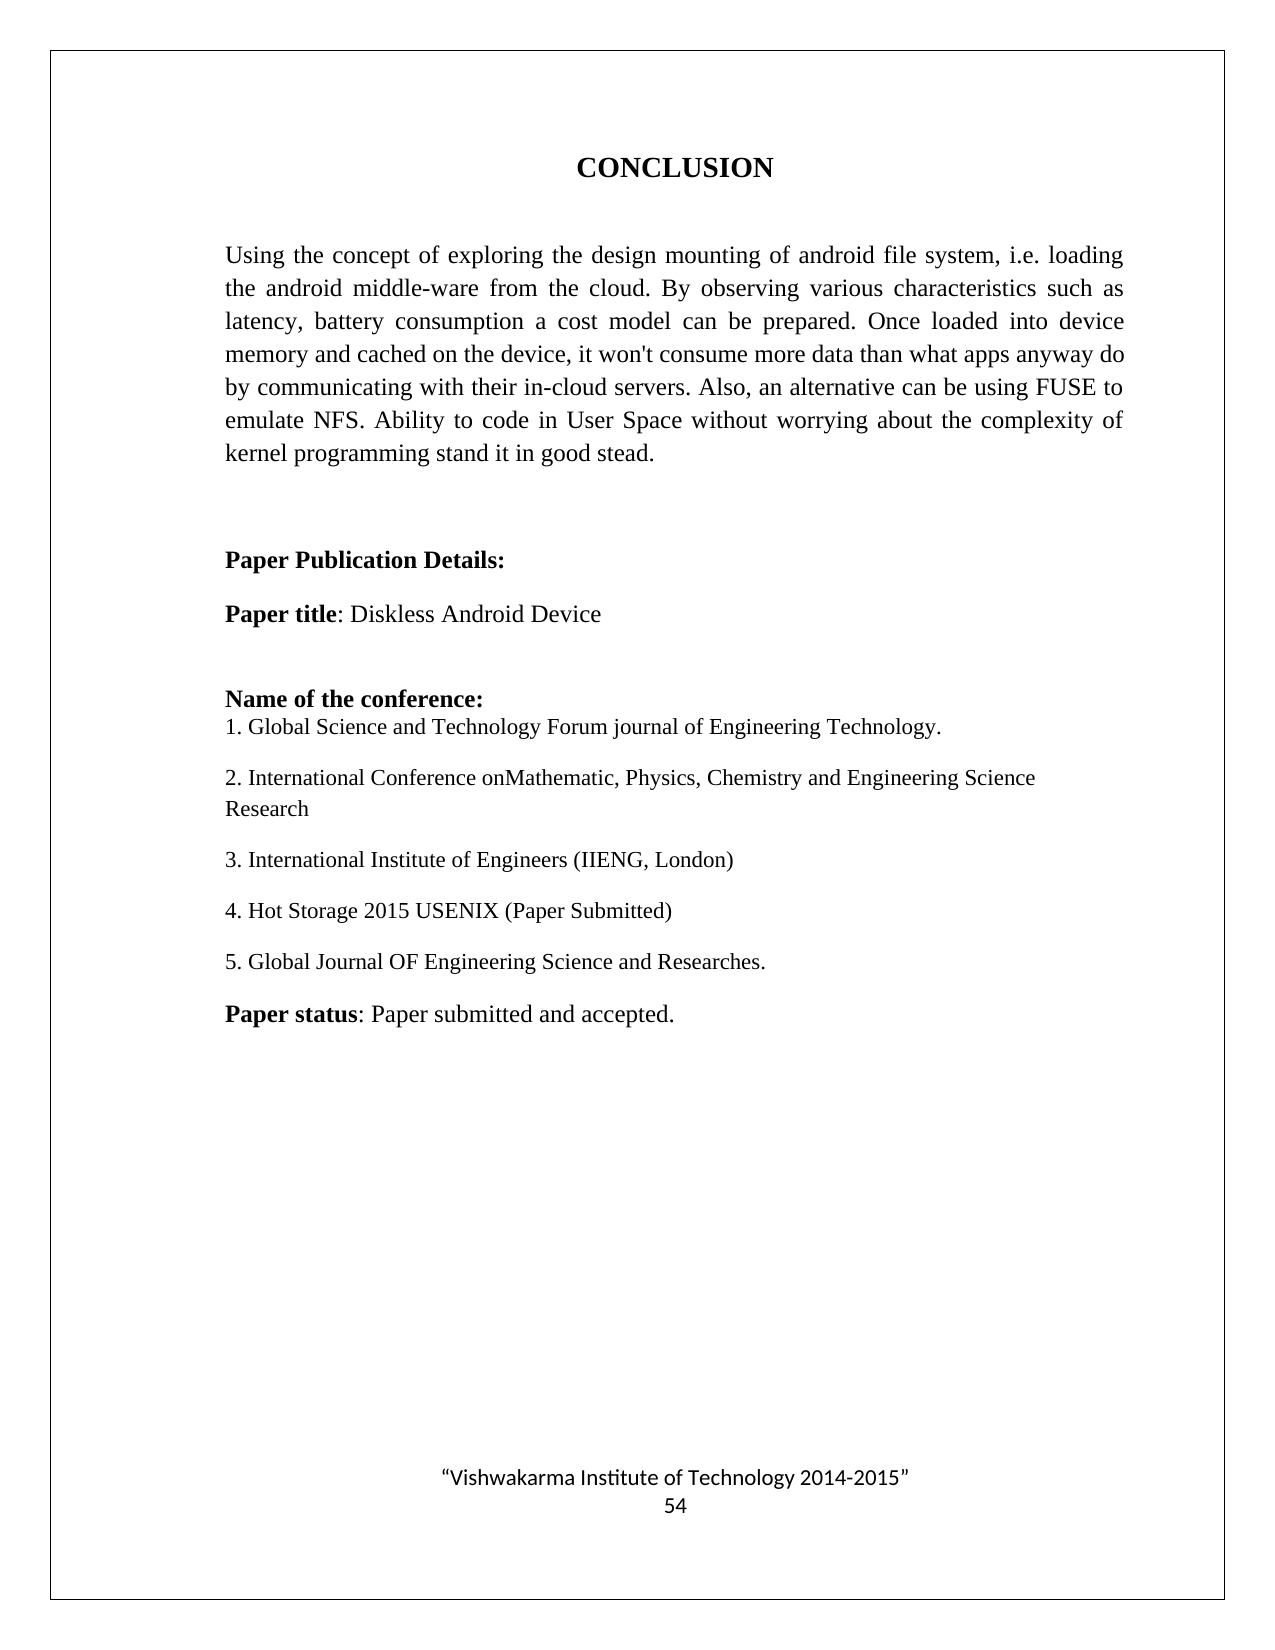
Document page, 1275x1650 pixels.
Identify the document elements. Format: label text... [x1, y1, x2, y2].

text Paper Publication Details: [225, 545, 1125, 573]
text 1. Global Science and Technology Forum journal of Engineering Technology. [225, 713, 1125, 740]
text Using the concept of exploring the design mounting of android file system, i.e. loading the android middle-ware from the cloud. By observing various characteristics such as latency, battery consumption a cost model can be prepared. Once loaded into device memory and cached on the device, it won't consume more data than what apps anyway do by communicating with their in-cloud servers. Also, an alternative can be using FUSE to emulate NFS. Ability to code in User Space without worrying about the complexity of kernel programming stand it in good stead. [225, 240, 1125, 467]
text Paper title: Diskless Android Device [225, 599, 1125, 659]
text 4. Hot Storage 2015 USENIX (Paper Submitted) [225, 897, 1125, 923]
text 5. Global Journal OF Engineering Science and Researches. [225, 948, 1125, 974]
text Paper status: Paper submitted and accepted. [225, 999, 1125, 1027]
text 3. International Institute of Engineers (IIENG, London) [225, 846, 1125, 872]
subtitle Name of the conference: [225, 684, 1125, 713]
text 2. International Conference onMathematic, Physics, Chemistry and Engineering Science Research [225, 764, 1125, 821]
text CONCLUSION [225, 150, 1125, 183]
